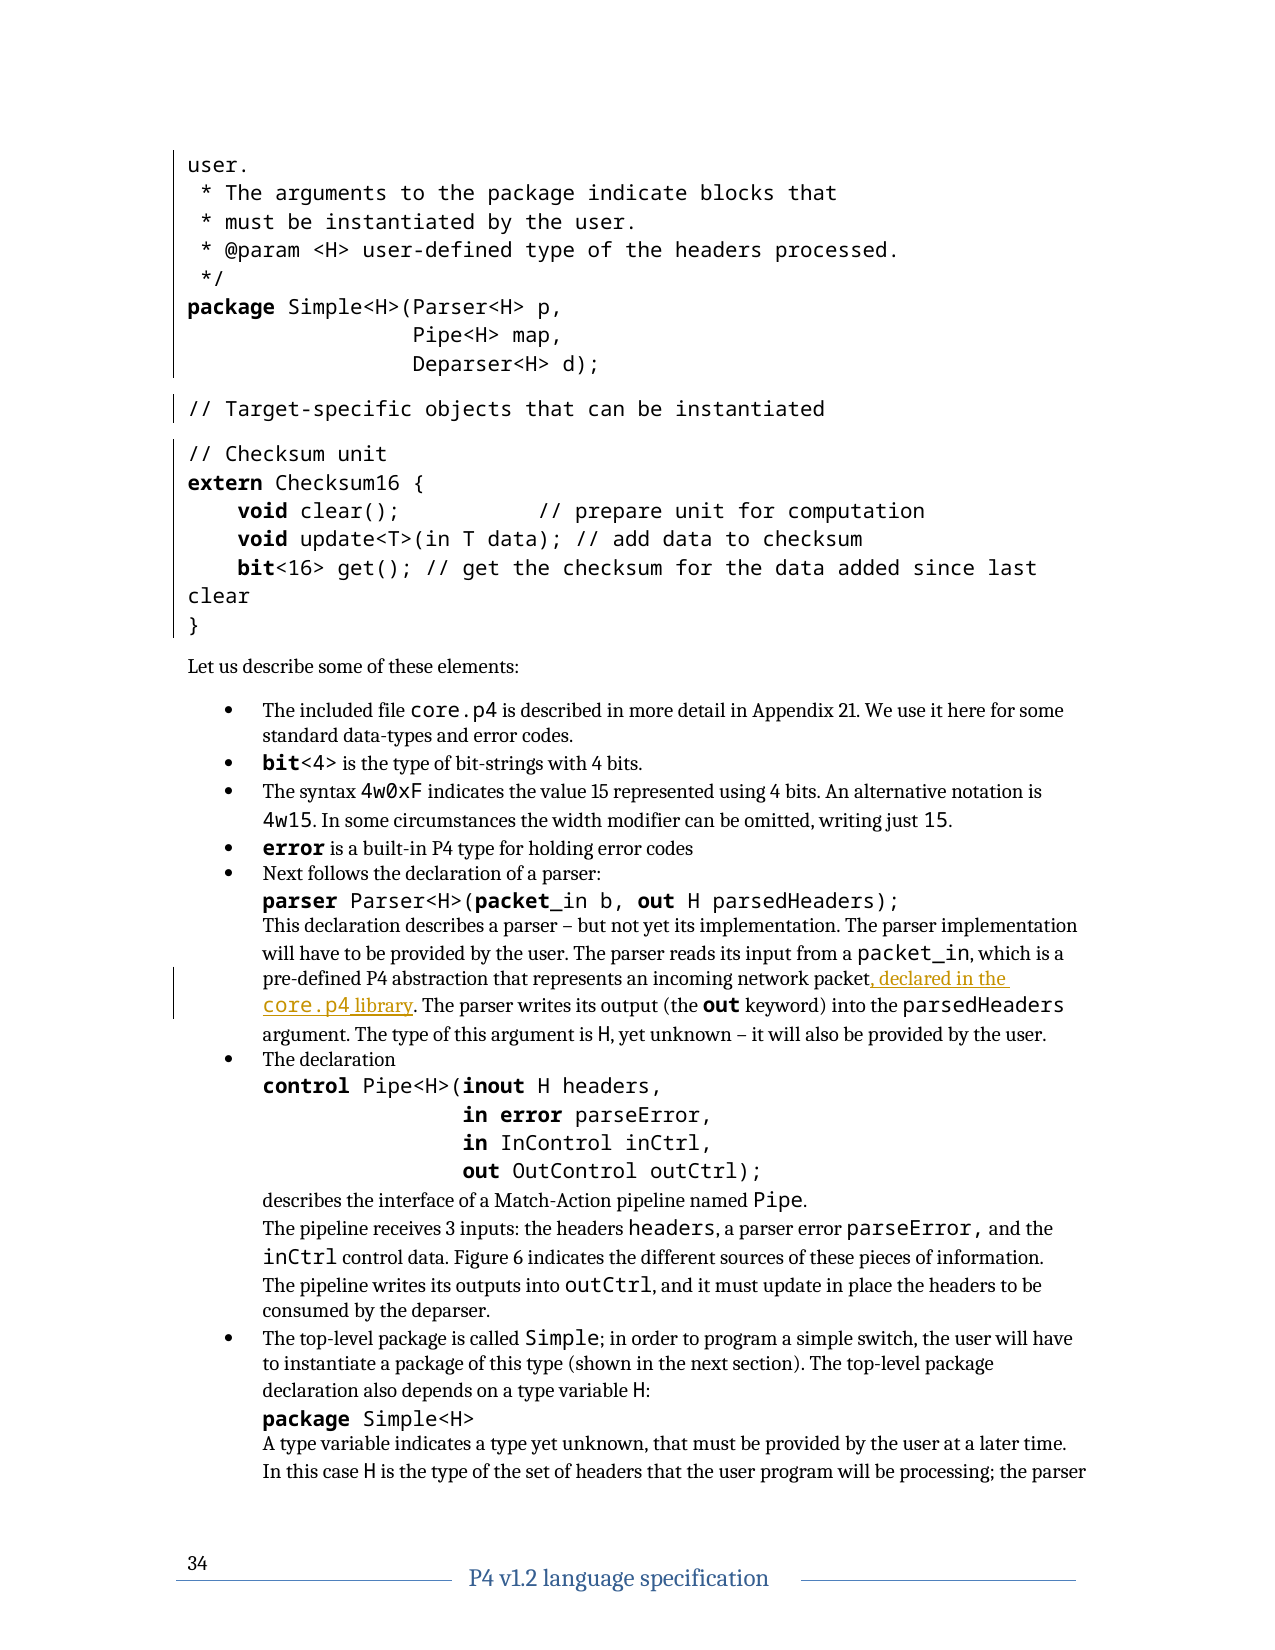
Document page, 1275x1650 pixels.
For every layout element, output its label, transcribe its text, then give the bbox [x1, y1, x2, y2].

list The declaration control Pipe<H>(inout H headers, in error parseError, in InControl inCtrl, out OutControl outCtrl); describes the interface of a Match-Action pipeline named Pipe. The pipeline receives 3 inputs: the headers headers, a parser error parseError, and the inCtrl control data. Figure 6 indicates the different sources of these pieces of information. The pipeline writes its outputs into outCtrl, and it must update in place the headers to be consumed by the deparser. [225, 1047, 1087, 1323]
list bit<4> is the type of bit-strings with 4 bits. [225, 748, 1087, 776]
list Next follows the declaration of a parser: parser Parser<H>(packet_in b, out H parsedHeaders); This declaration describes a parser – but not yet its implementation. The parser implementation will have to be provided by the user. The parser reads its input from a packet_in, which is a pre-defined P4 abstraction that represents an incoming network packet. The parser writes its output (the out keyword) into the parsedHeaders argument. The type of this argument is H, yet unknown – it will also be provided by the user. [225, 862, 1087, 1047]
text // Target-specific objects that can be instantiated [187, 394, 1087, 423]
list The syntax 4w0xF indicates the value 15 represented using 4 bits. An alternative notation is 4w15. In some circumstances the width modifier can be omitted, writing just 15. [225, 776, 1087, 833]
text Let us describe some of these elements: [187, 655, 1087, 679]
list error is a built-in P4 type for holding error codes [225, 833, 1087, 862]
text // Checksum unit extern Checksum16 { void clear(); // prepare unit for computation void update<T>(in T data); // add data to checksum bit<16> get(); // get the checksum for the data added since last clear } [187, 439, 1087, 638]
list The included file core.p4 is described in more detail in Appendix . We use it here for some standard data-types and error codes. [225, 696, 1087, 748]
